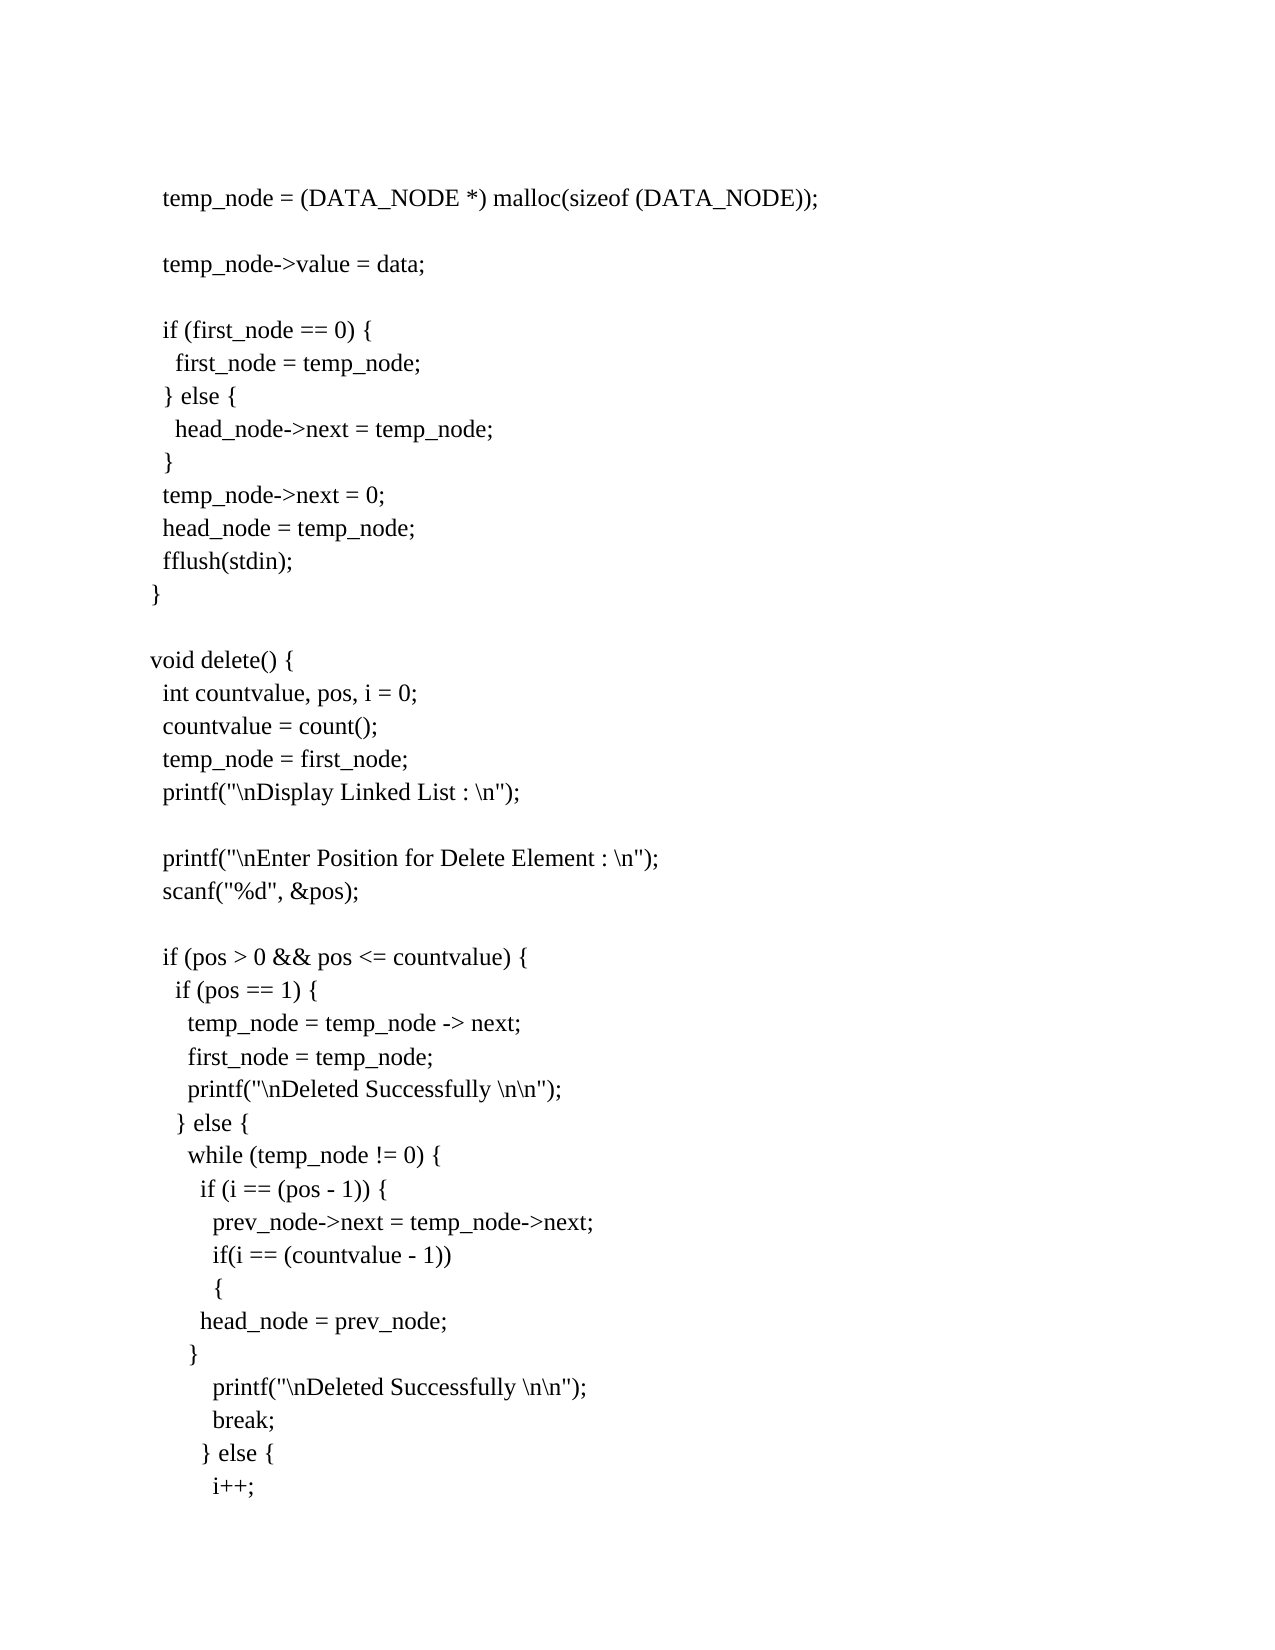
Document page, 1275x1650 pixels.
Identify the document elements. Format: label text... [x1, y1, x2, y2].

text } [150, 579, 1125, 608]
text } else { [150, 381, 1125, 410]
text printf("\nEnter Position for Delete Element : \n"); [150, 843, 1125, 872]
text printf("\nDeleted Successfully \n\n"); [150, 1074, 1125, 1103]
text first_node = temp_node; [150, 348, 1125, 377]
text head_node = prev_node; [150, 1306, 1125, 1334]
text temp_node = (DATA_NODE *) malloc(sizeof (DATA_NODE)); [150, 183, 1125, 212]
text } [150, 1339, 1125, 1367]
text } [150, 447, 1125, 476]
text break; [150, 1405, 1125, 1433]
text while (temp_node != 0) { [150, 1141, 1125, 1169]
text prev_node->next = temp_node->next; [150, 1207, 1125, 1235]
text temp_node = first_node; [150, 744, 1125, 773]
text void delete() { [150, 645, 1125, 674]
text temp_node->next = 0; [150, 480, 1125, 509]
text i++; [150, 1471, 1125, 1499]
text scanf("%d", &pos); [150, 876, 1125, 905]
text head_node->next = temp_node; [150, 414, 1125, 443]
text temp_node = temp_node -> next; [150, 1008, 1125, 1037]
text } else { [150, 1438, 1125, 1467]
text printf("\nDisplay Linked List : \n"); [150, 777, 1125, 806]
text { [150, 1273, 1125, 1301]
text first_node = temp_node; [150, 1042, 1125, 1070]
text if (i == (pos - 1)) { [150, 1174, 1125, 1202]
text if (pos > 0 && pos <= countvalue) { [150, 942, 1125, 971]
text countvalue = count(); [150, 711, 1125, 740]
text if (first_node == 0) { [150, 315, 1125, 344]
text printf("\nDeleted Successfully \n\n"); [150, 1372, 1125, 1401]
text } else { [150, 1108, 1125, 1136]
text fflush(stdin); [150, 546, 1125, 575]
text if(i == (countvalue - 1)) [150, 1240, 1125, 1268]
text temp_node->value = data; [150, 249, 1125, 278]
text if (pos == 1) { [150, 976, 1125, 1004]
text head_node = temp_node; [150, 513, 1125, 542]
text int countvalue, pos, i = 0; [150, 678, 1125, 707]
